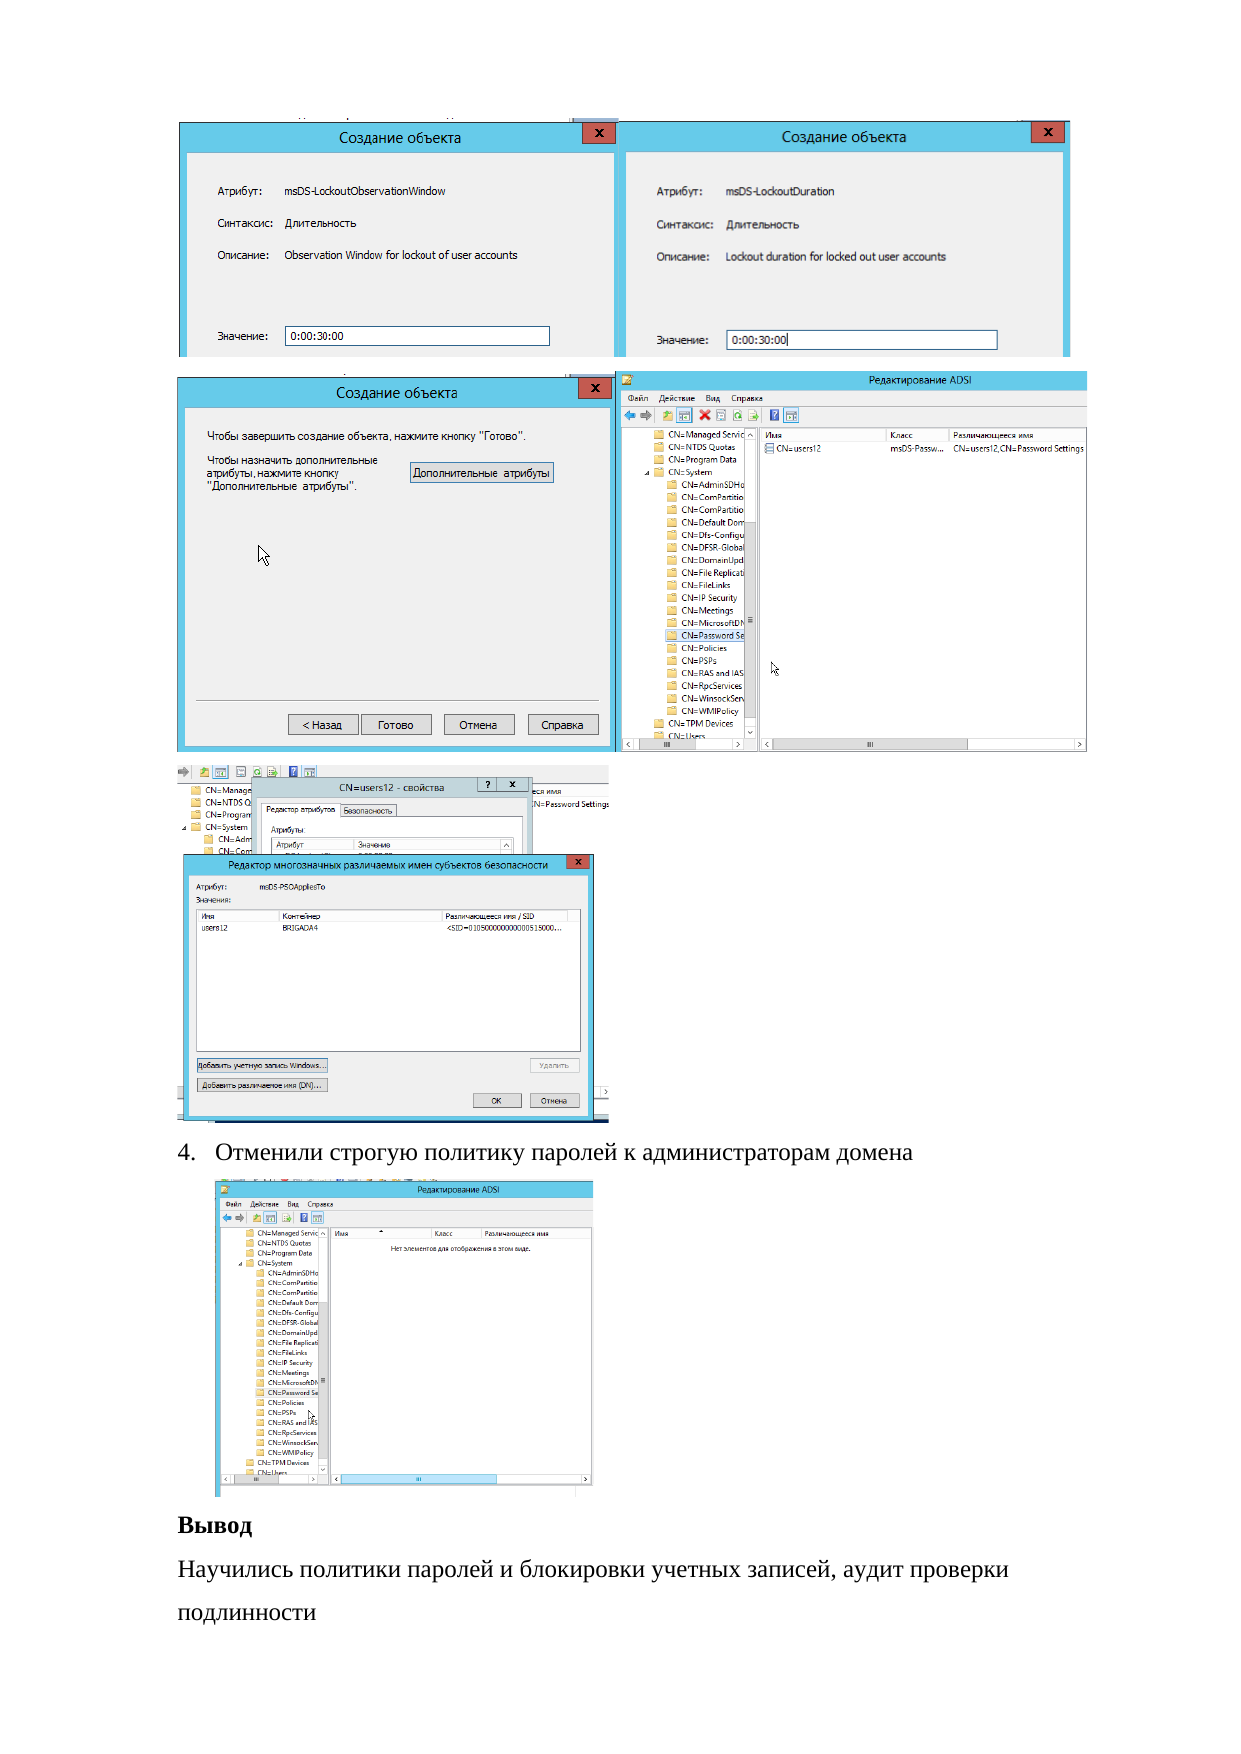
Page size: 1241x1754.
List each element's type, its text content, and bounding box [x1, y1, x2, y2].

picture [214, 1179, 594, 1497]
picture [177, 371, 1088, 752]
text Вывод [177, 1511, 1152, 1539]
picture [177, 118, 1071, 357]
text Научились политики паролей и блокировки учетных записей, аудит проверки подлинности [177, 1554, 1152, 1626]
picture [177, 765, 609, 1123]
